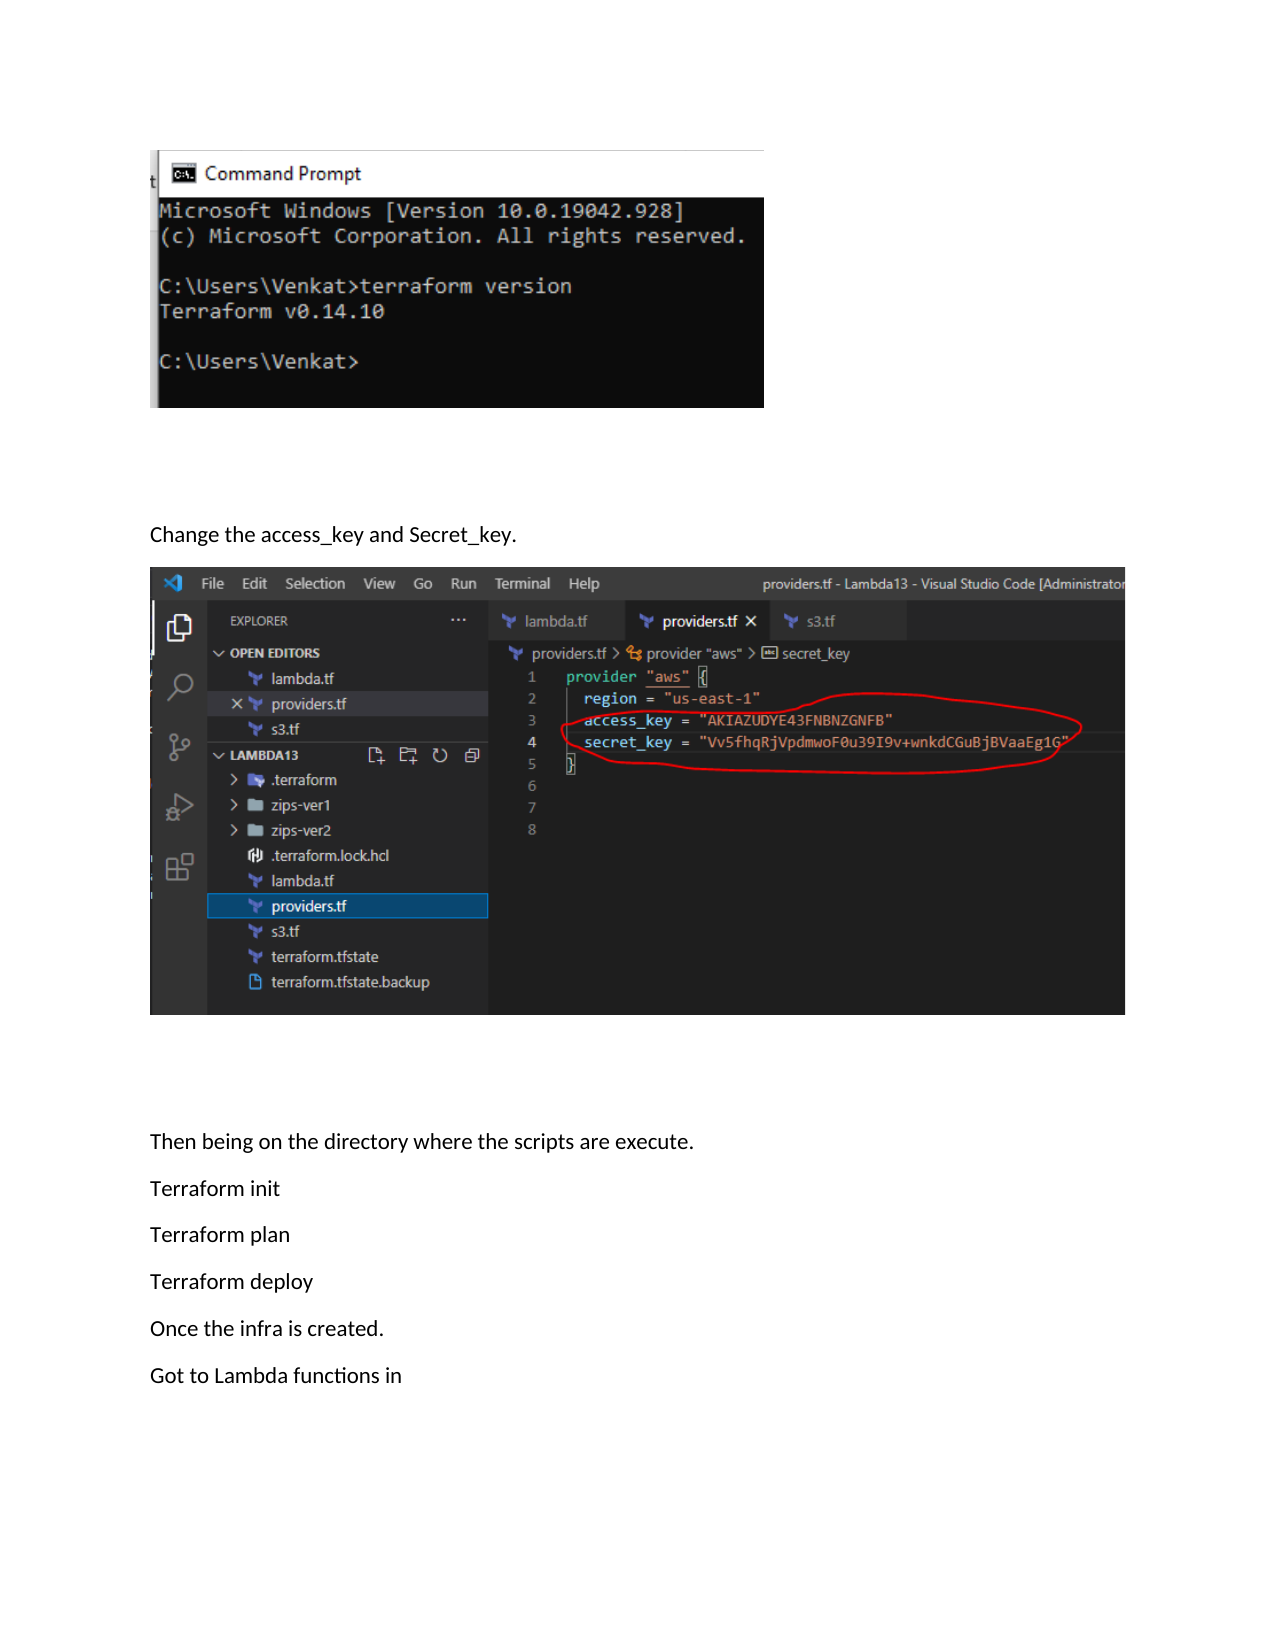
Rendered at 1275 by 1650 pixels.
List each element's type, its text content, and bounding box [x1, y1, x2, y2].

text Change the access_key and Secret_key. [150, 520, 1125, 548]
text Terraform plan [150, 1221, 1125, 1248]
picture [150, 150, 764, 408]
text Then being on the directory where the scripts are execute. [150, 1127, 1125, 1155]
text Terraform init [150, 1174, 1125, 1202]
picture [150, 567, 1125, 1015]
text Once the infra is created. [150, 1314, 1125, 1342]
text Terraform deploy [150, 1267, 1125, 1295]
text Got to Lambda functions in [150, 1361, 1125, 1389]
